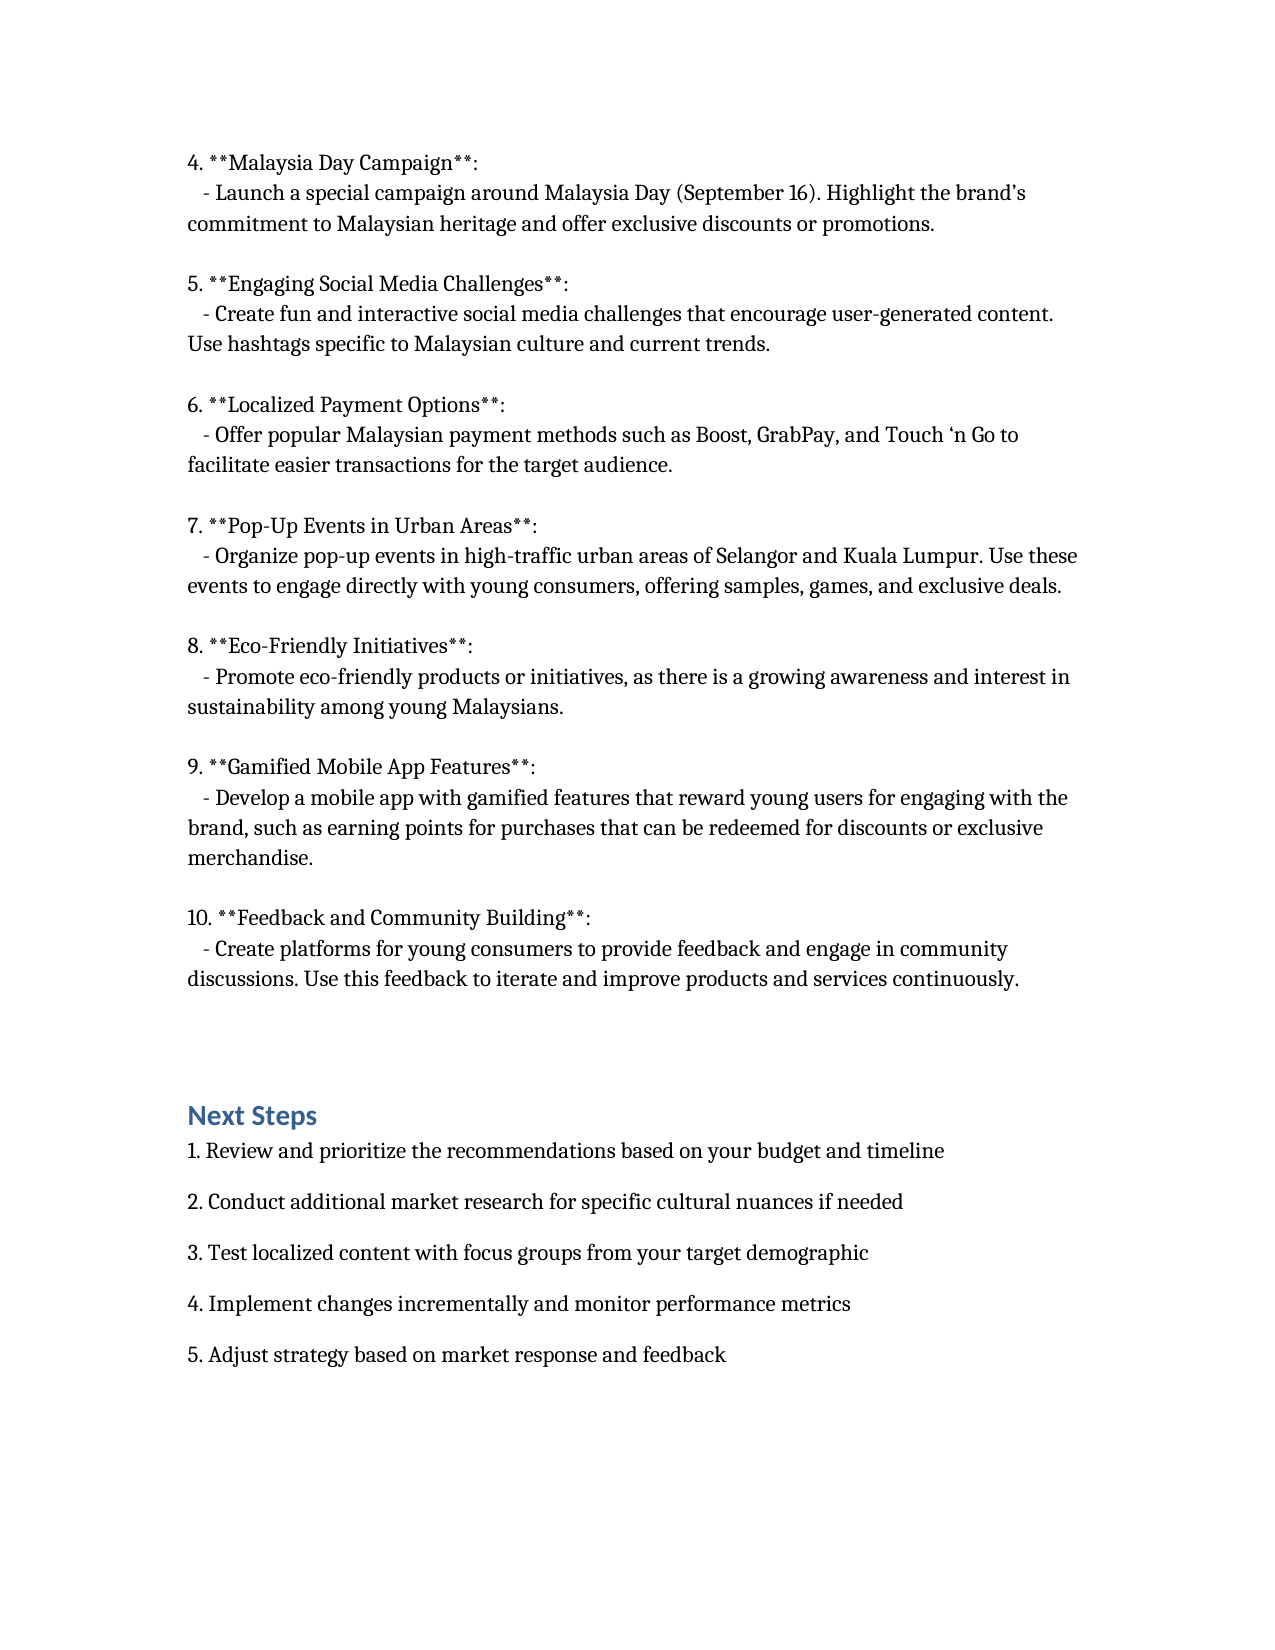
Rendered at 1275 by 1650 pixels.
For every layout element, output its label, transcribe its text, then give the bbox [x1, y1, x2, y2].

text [187, 150, 1087, 992]
subtitle Next Steps [187, 1097, 1087, 1132]
text 4. Implement changes incrementally and monitor performance metrics [187, 1291, 1087, 1317]
text 3. Test localized content with focus groups from your target demographic [187, 1240, 1087, 1266]
text 1. Review and prioritize the recommendations based on your budget and timeline [187, 1138, 1087, 1164]
text 2. Conduct additional market research for specific cultural nuances if needed [187, 1189, 1087, 1215]
text 5. Adjust strategy based on market response and feedback [187, 1342, 1087, 1368]
